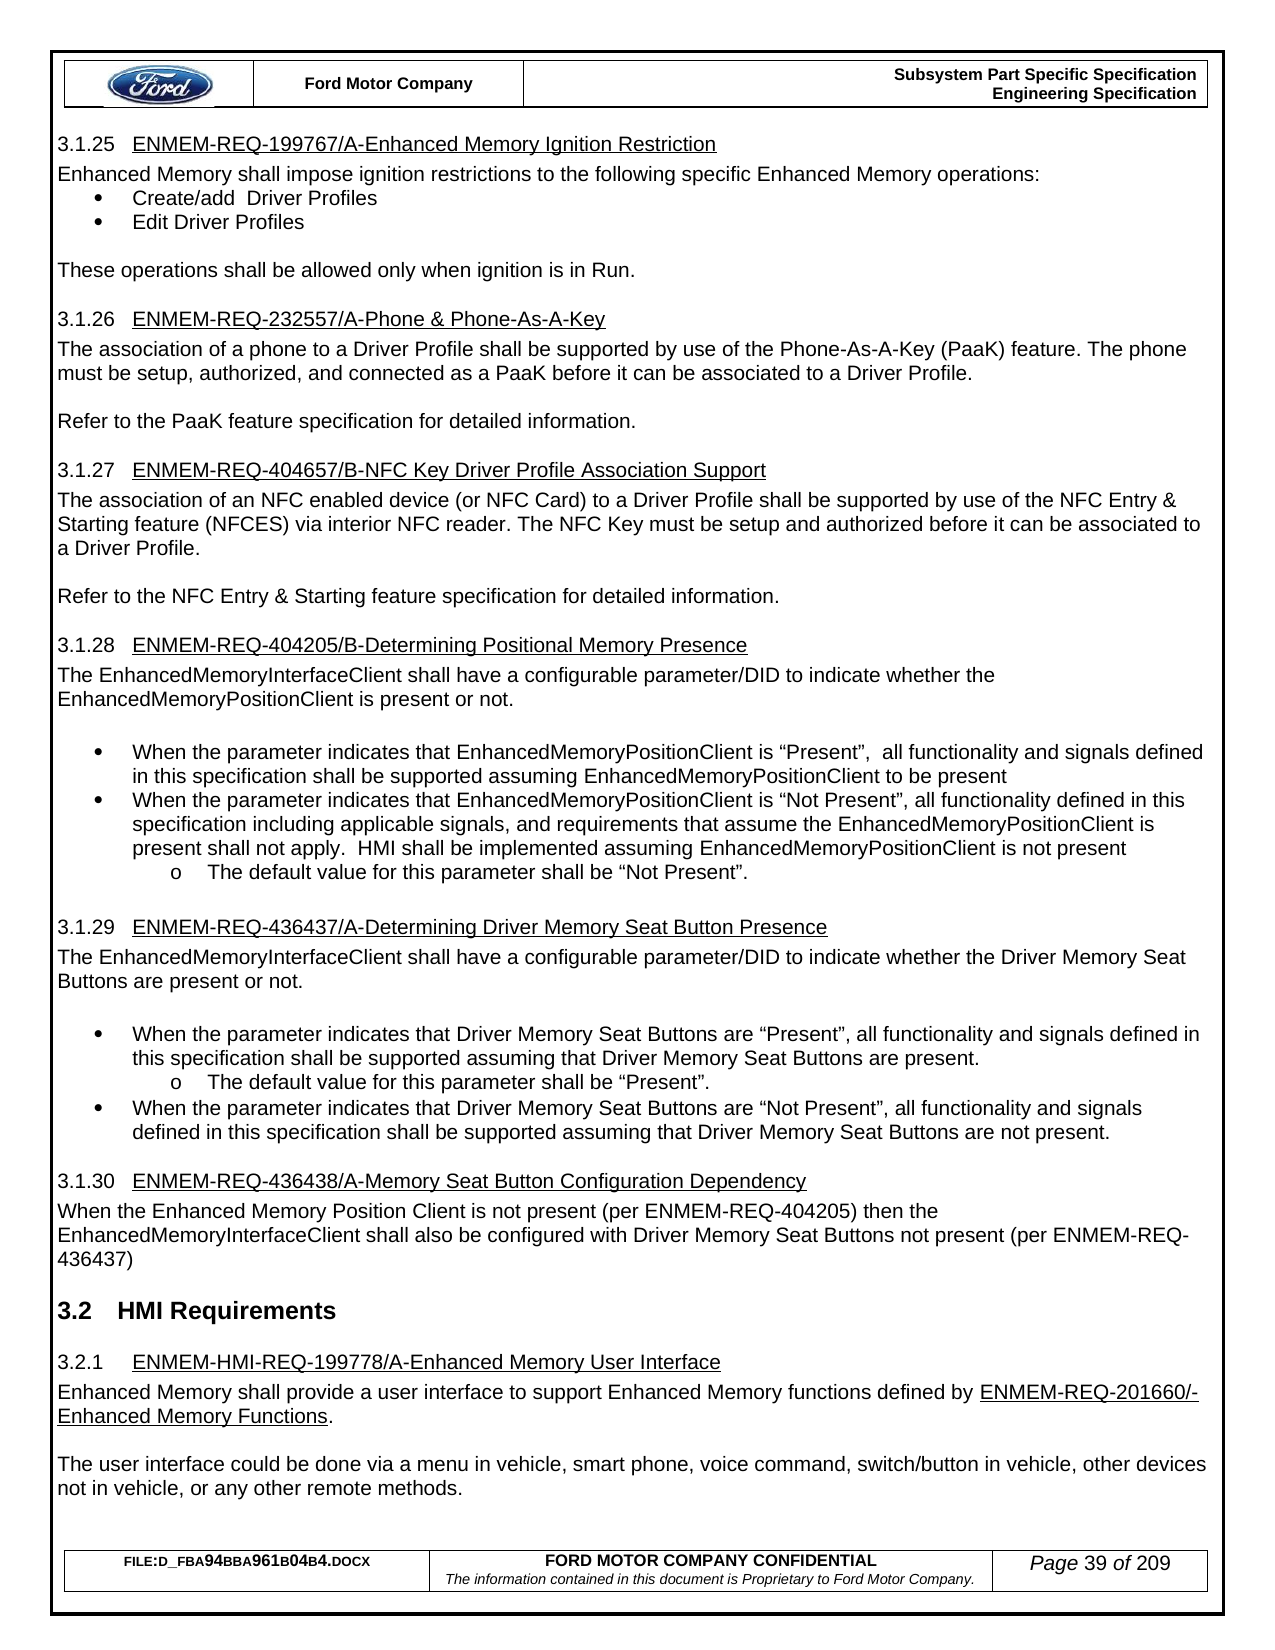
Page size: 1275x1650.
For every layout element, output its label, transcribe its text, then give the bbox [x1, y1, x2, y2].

subtitle HMI Requirements [57, 1296, 1215, 1325]
text Refer to the NFC Entry & Starting feature specification for detailed information. [57, 584, 1215, 608]
text When the Enhanced Memory Position Client is not present (per ENMEM-REQ-404205) then the EnhancedMemoryInterfaceClient shall also be configured with Driver Memory Seat Buttons not present (per ENMEM-REQ-436437) [57, 1199, 1215, 1271]
subtitle ENMEM-REQ-436438/A-Memory Seat Button Configuration Dependency [57, 1169, 1215, 1193]
subtitle ENMEM-REQ-232557/A-Phone & Phone-As-A-Key [57, 307, 1215, 331]
text Enhanced Memory shall provide a user interface to support Enhanced Memory functions defined by ENMEM-REQ-201660/-Enhanced Memory Functions. [57, 1380, 1215, 1428]
text The association of an NFC enabled device (or NFC Card) to a Driver Profile shall be supported by use of the NFC Entry & Starting feature (NFCES) via interior NFC reader. The NFC Key must be setup and authorized before it can be associated to a Driver Profile. [57, 488, 1215, 560]
text The EnhancedMemoryInterfaceClient shall have a configurable parameter/DID to indicate whether the EnhancedMemoryPositionClient is present or not. [57, 663, 1215, 711]
list When the parameter indicates that EnhancedMemoryPositionClient is “Present”, all functionality and signals defined in this specification shall be supported assuming EnhancedMemoryPositionClient to be present [94, 740, 1215, 788]
text The association of a phone to a Driver Profile shall be supported by use of the Phone-As-A-Key (PaaK) feature. The phone must be setup, authorized, and connected as a PaaK before it can be associated to a Driver Profile. [57, 337, 1215, 385]
text The user interface could be done via a menu in vehicle, smart phone, voice command, switch/button in vehicle, other devices not in vehicle, or any other remote methods. [57, 1452, 1215, 1500]
text Refer to the PaaK feature specification for detailed information. [57, 409, 1215, 433]
list When the parameter indicates that Driver Memory Seat Buttons are “Not Present”, all functionality and signals defined in this specification shall be supported assuming that Driver Memory Seat Buttons are not present. [94, 1096, 1215, 1144]
subtitle ENMEM-HMI-REQ-199778/A-Enhanced Memory User Interface [57, 1350, 1215, 1374]
list The default value for this parameter shall be “Not Present”. [169, 860, 1215, 886]
subtitle ENMEM-REQ-404205/B-Determining Positional Memory Presence [57, 633, 1215, 657]
subtitle ENMEM-REQ-199767/A-Enhanced Memory Ignition Restriction [57, 131, 1215, 155]
text The EnhancedMemoryInterfaceClient shall have a configurable parameter/DID to indicate whether the Driver Memory Seat Buttons are present or not. [57, 945, 1215, 993]
picture [103, 61, 215, 107]
text Enhanced Memory shall impose ignition restrictions to the following specific Enhanced Memory operations: [57, 162, 1215, 186]
list The default value for this parameter shall be “Present”. [169, 1070, 1215, 1096]
subtitle ENMEM-REQ-436437/A-Determining Driver Memory Seat Button Presence [57, 915, 1215, 939]
list Edit Driver Profiles [94, 209, 1215, 234]
list When the parameter indicates that Driver Memory Seat Buttons are “Present”, all functionality and signals defined in this specification shall be supported assuming that Driver Memory Seat Buttons are present. [94, 1022, 1215, 1070]
subtitle ENMEM-REQ-404657/B-NFC Key Driver Profile Association Support [57, 458, 1215, 482]
list Create/add Driver Profiles [94, 186, 1215, 209]
list When the parameter indicates that EnhancedMemoryPositionClient is “Not Present”, all functionality defined in this specification including applicable signals, and requirements that assume the EnhancedMemoryPositionClient is present shall not apply. HMI shall be implemented assuming EnhancedMemoryPositionClient is not present [94, 788, 1215, 860]
text These operations shall be allowed only when ignition is in Run. [57, 258, 1215, 282]
